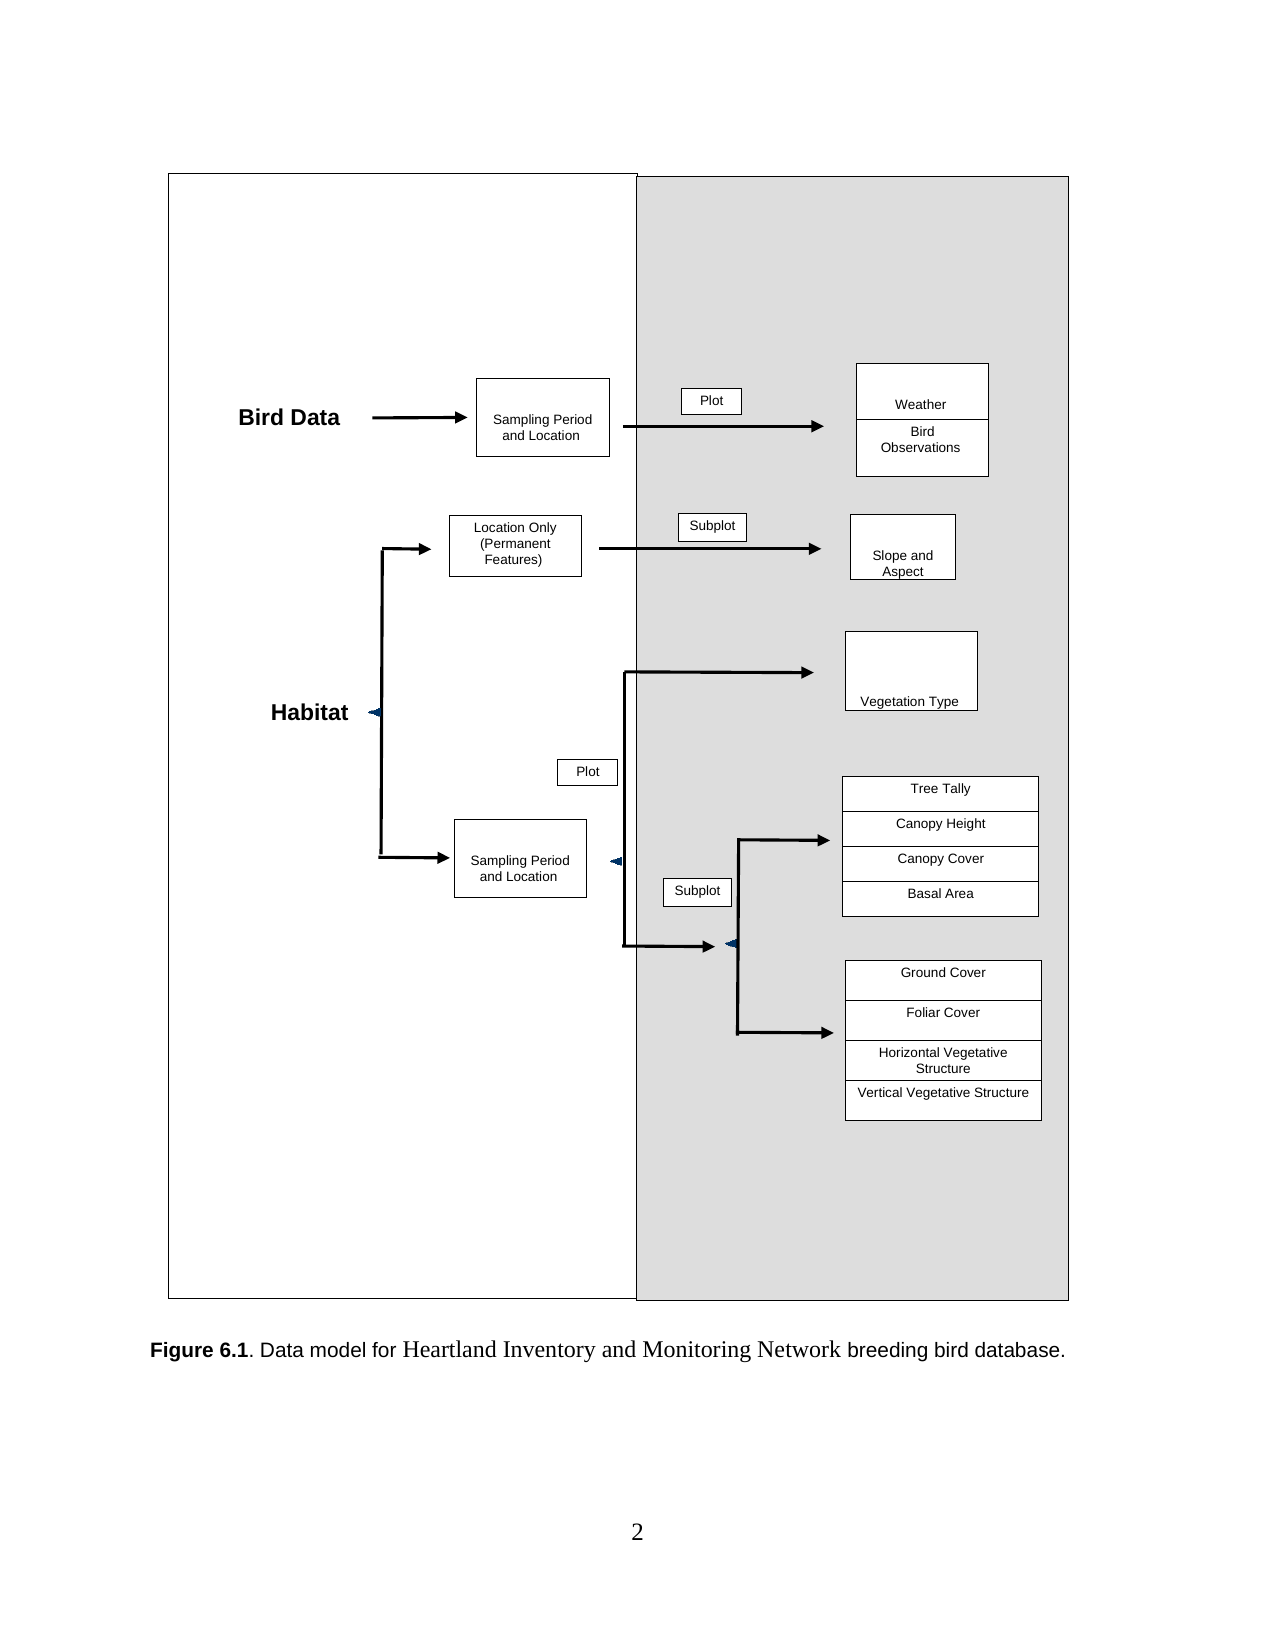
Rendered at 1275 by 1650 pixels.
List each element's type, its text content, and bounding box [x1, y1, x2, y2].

picture [725, 939, 736, 951]
picture [368, 708, 386, 719]
text Figure 6.1. Data model for Heartland Inventory and Monitoring Network breeding bird database. [150, 1335, 1125, 1363]
picture [610, 857, 627, 868]
